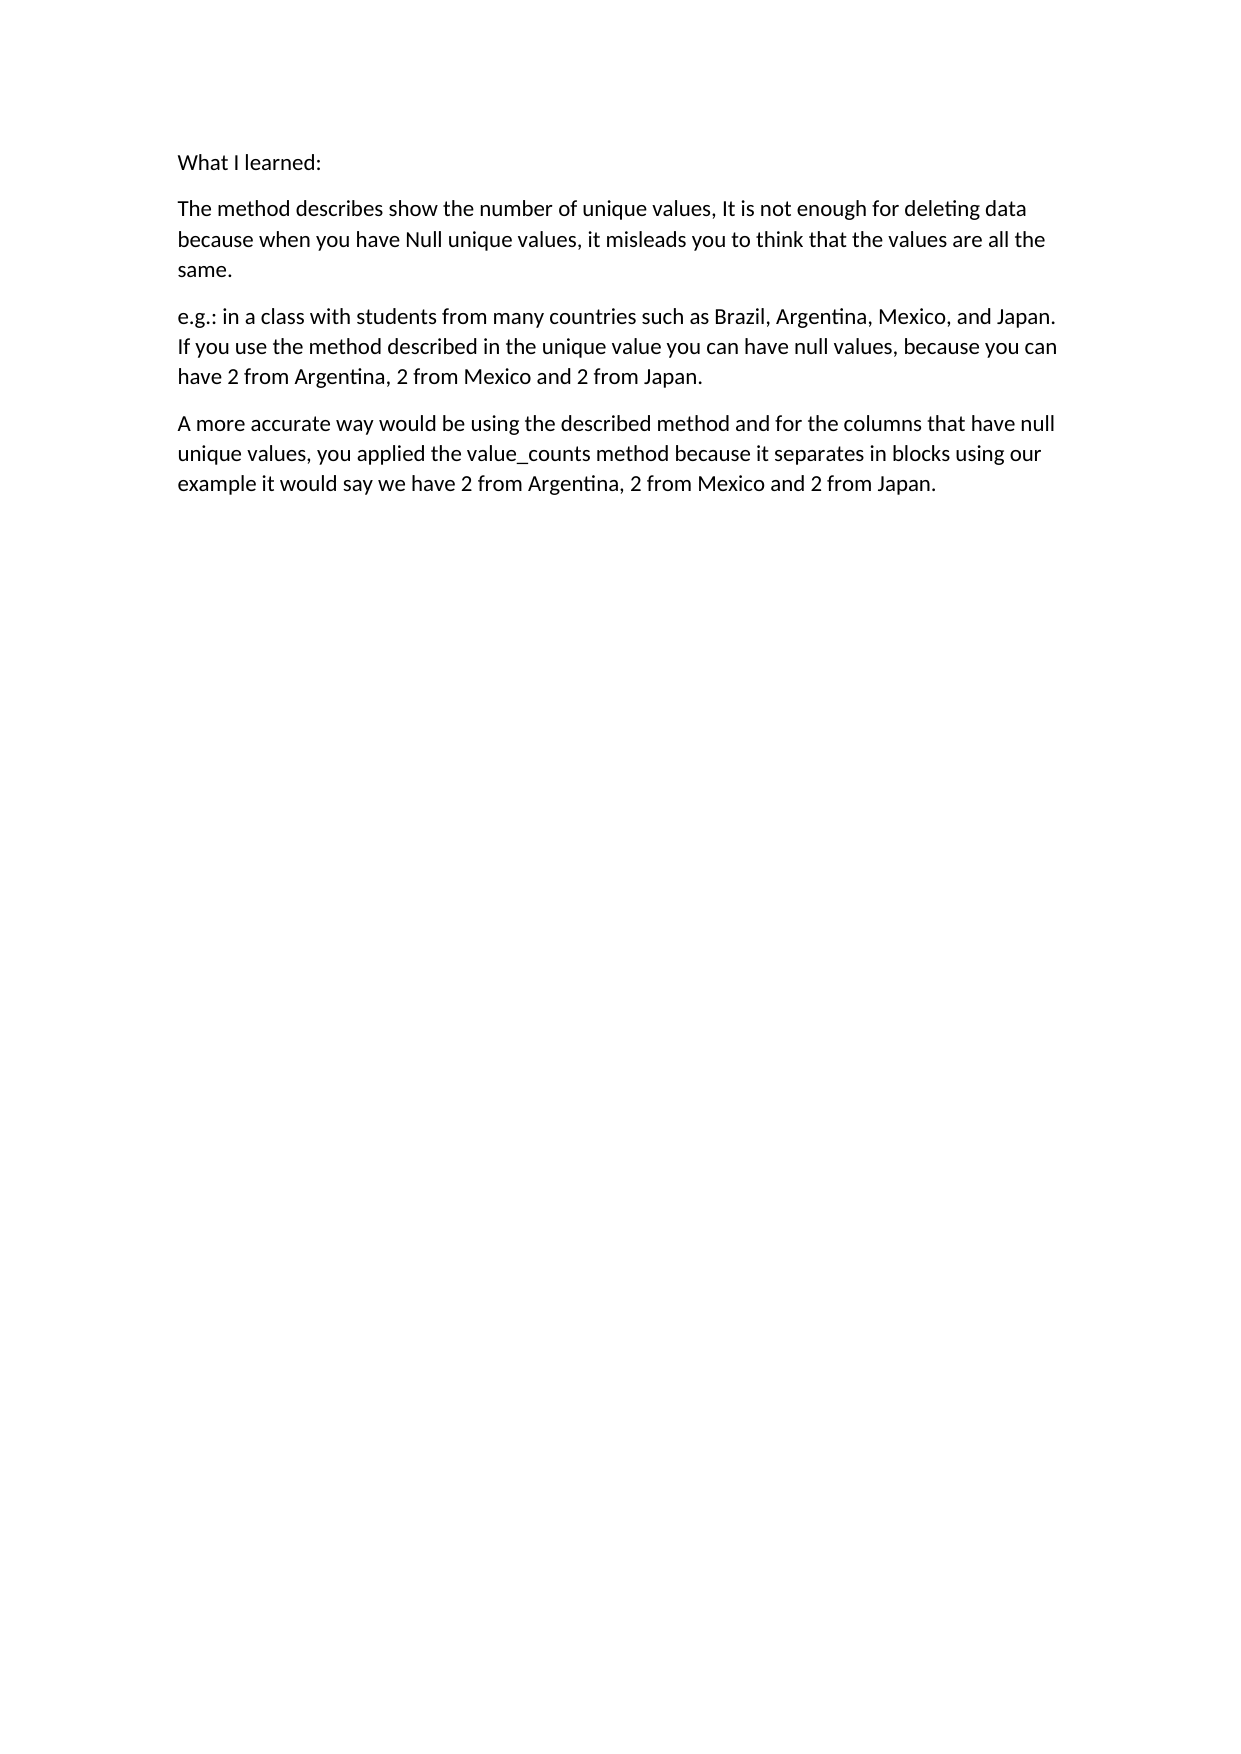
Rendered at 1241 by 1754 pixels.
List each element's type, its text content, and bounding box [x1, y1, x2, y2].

text What I learned: [177, 148, 1063, 176]
text e.g.: in a class with students from many countries such as Brazil, Argentina, Mexico, and Japan. If you use the method described in the unique value you can have null values, because you can have 2 from Argentina, 2 from Mexico and 2 from Japan. [177, 302, 1063, 390]
text The method describes show the number of unique values, It is not enough for deleting data because when you have Null unique values, it misleads you to think that the values are all the same. [177, 194, 1063, 283]
text A more accurate way would be using the described method and for the columns that have null unique values, you applied the value_counts method because it separates in blocks using our example it would say we have 2 from Argentina, 2 from Mexico and 2 from Japan. [177, 409, 1063, 497]
